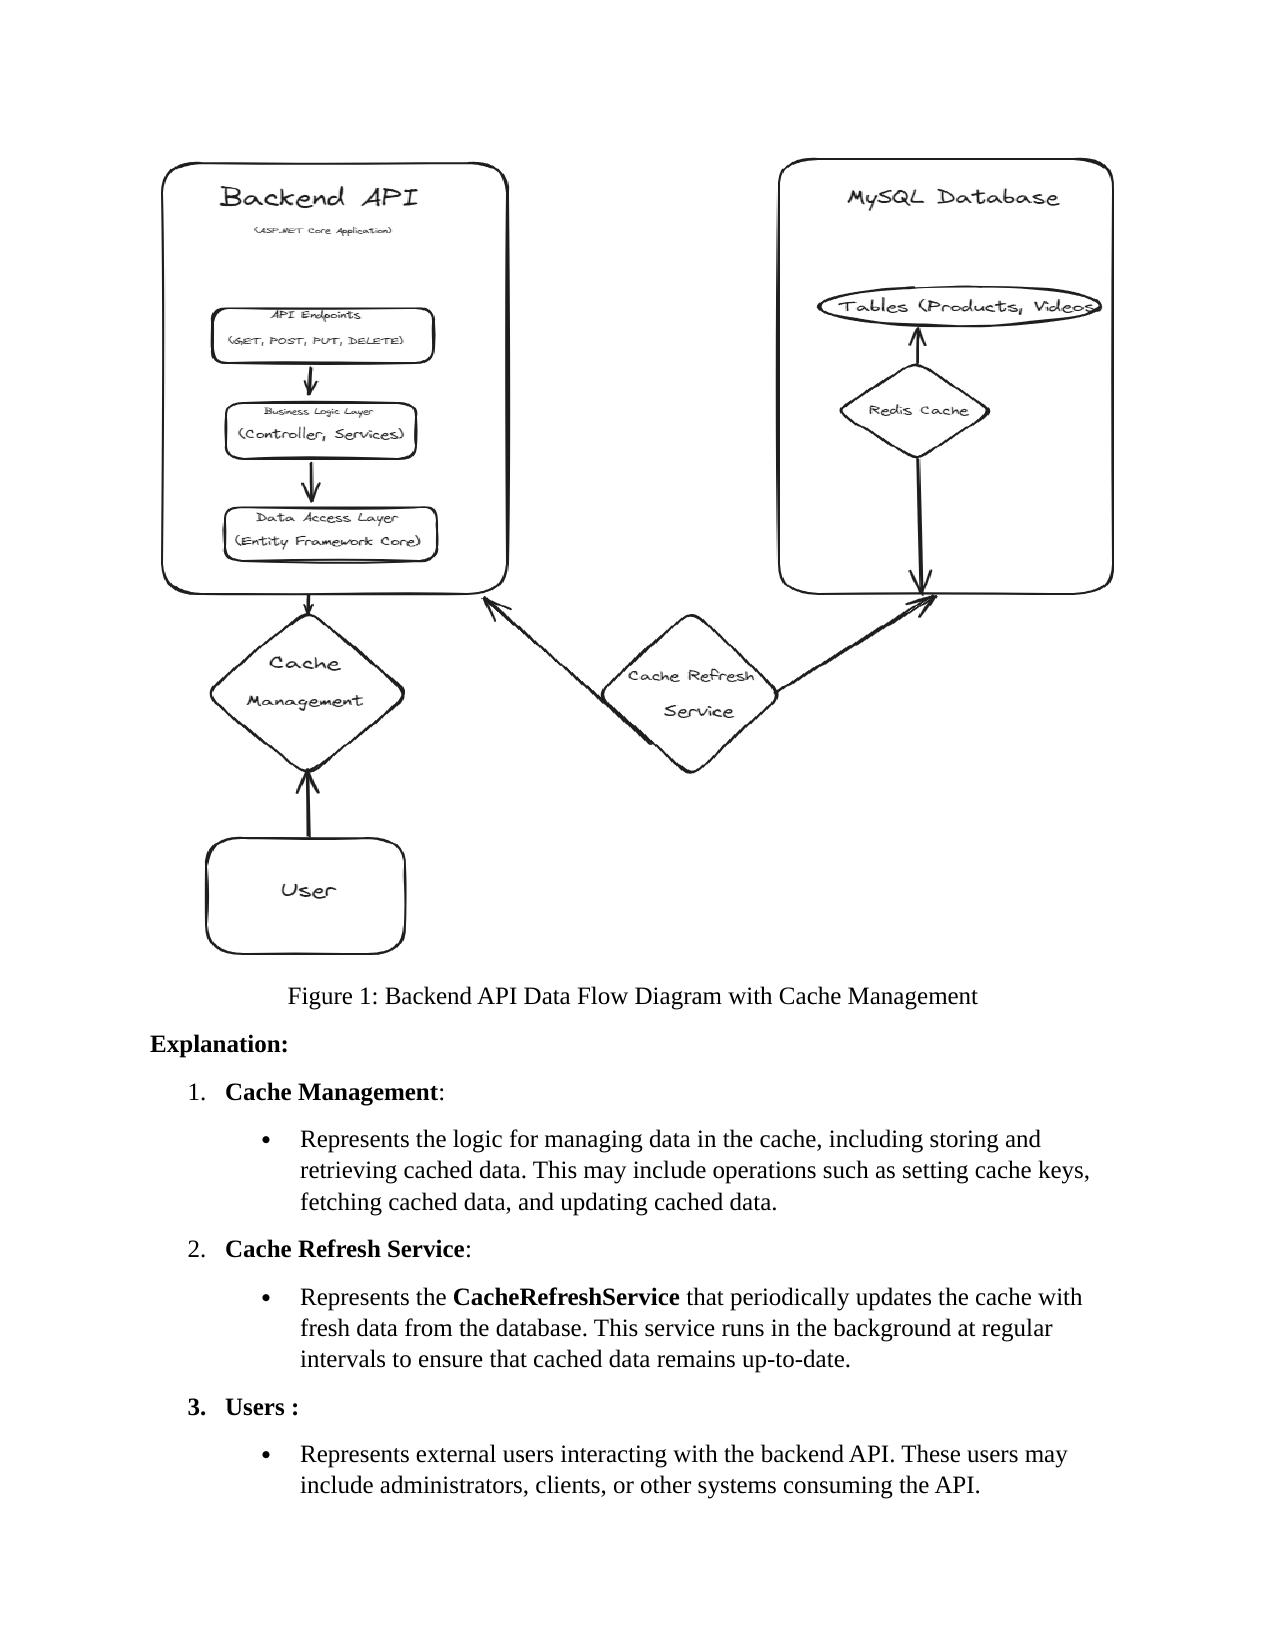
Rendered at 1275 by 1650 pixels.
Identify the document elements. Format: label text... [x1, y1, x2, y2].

list Represents external users interacting with the backend API. These users may include administrators, clients, or other systems consuming the API. [262, 1439, 1125, 1499]
text Figure 1: Backend API Data Flow Diagram with Cache Management [150, 981, 1125, 1010]
list Cache Refresh Service: [187, 1234, 1125, 1263]
list Represents the logic for managing data in the cache, including storing and retrieving cached data. This may include operations such as setting cache keys, fetching cached data, and updating cached data. [262, 1124, 1125, 1215]
list Represents the CacheRefreshService that periodically updates the cache with fresh data from the database. This service runs in the background at regular intervals to ensure that cached data remains up-to-date. [262, 1282, 1125, 1373]
picture [150, 150, 1125, 963]
list Cache Management: [187, 1077, 1125, 1106]
text Explanation: [150, 1029, 1125, 1058]
list Users : [187, 1392, 1125, 1421]
